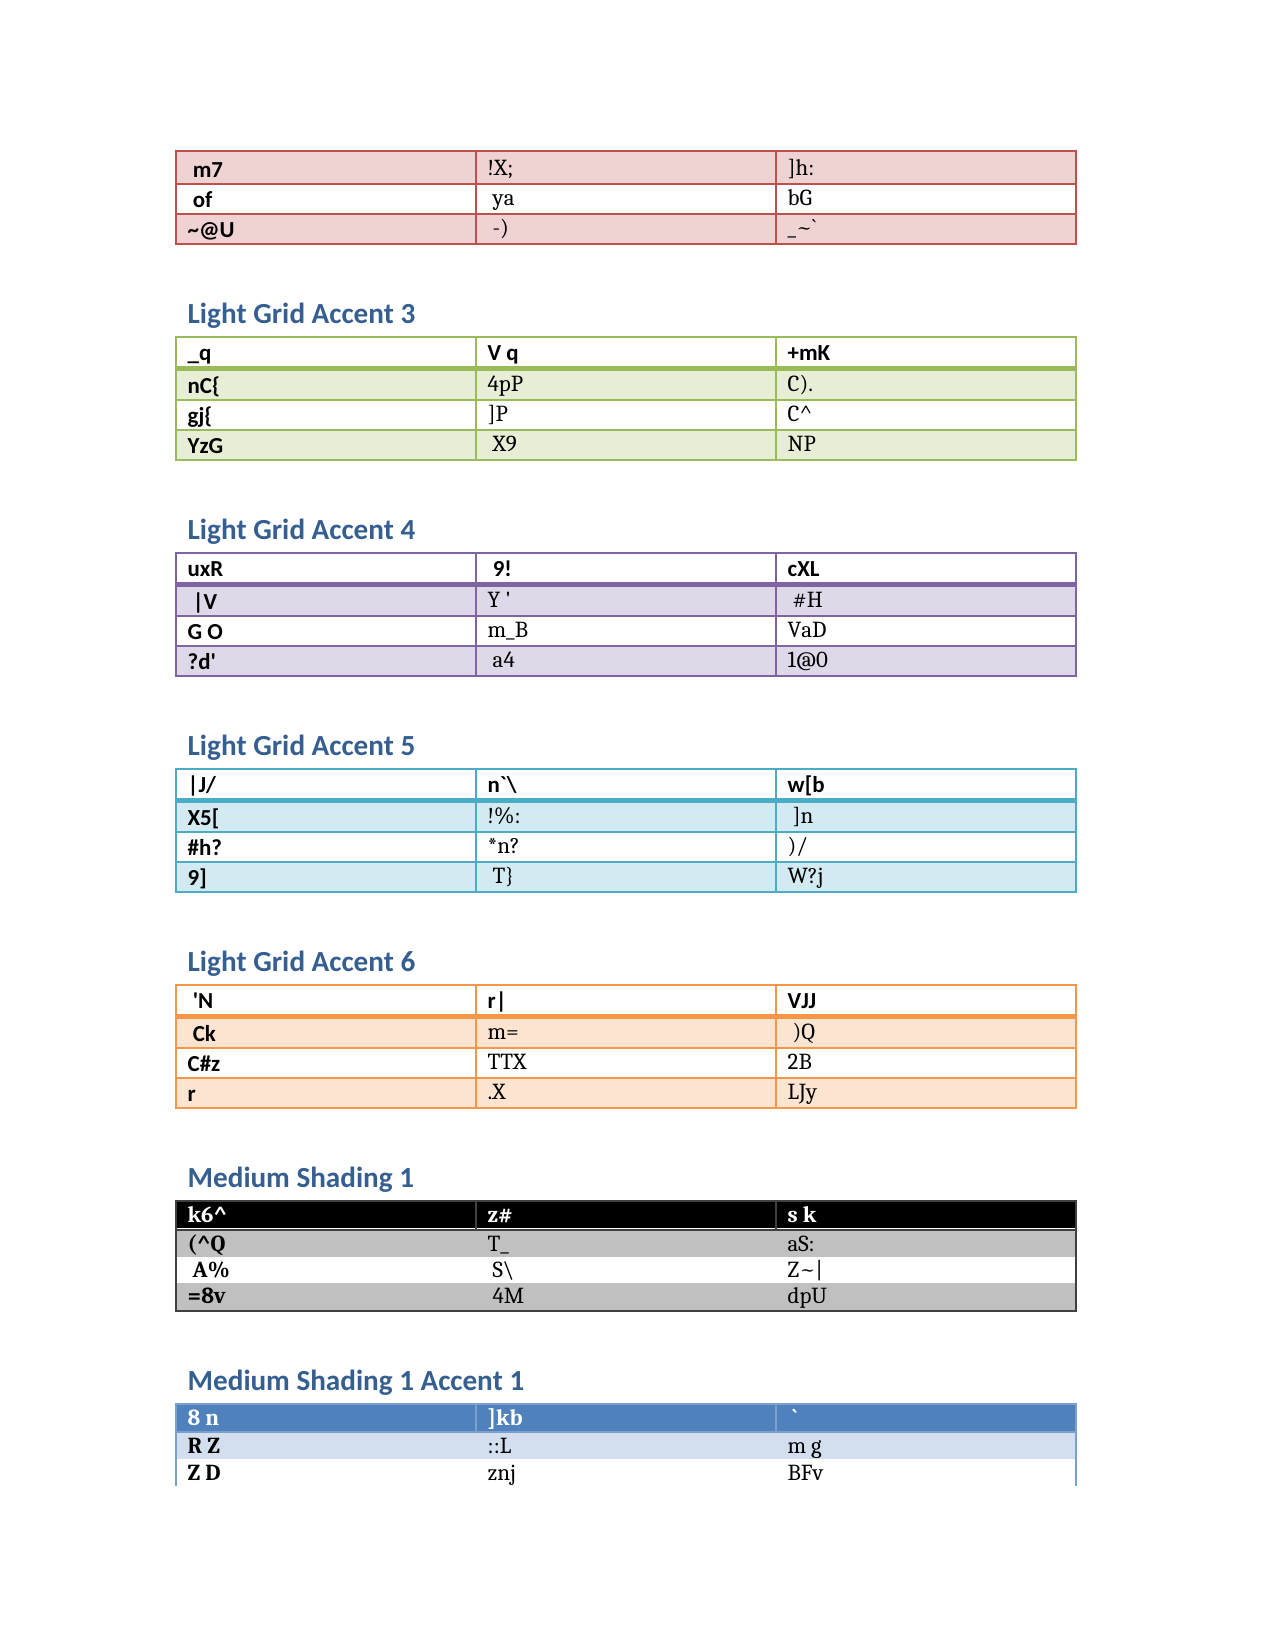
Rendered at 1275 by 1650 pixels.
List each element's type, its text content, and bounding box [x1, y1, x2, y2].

table_header ` [777, 1405, 1075, 1431]
table_cell VaD [777, 617, 1075, 645]
table_cell 1@0 [777, 647, 1075, 675]
subtitle Light Grid Accent 4 [187, 511, 1087, 547]
table_cell YzG [177, 431, 475, 459]
table_cell gj{ [177, 401, 475, 429]
table_header V q [477, 338, 775, 366]
subtitle Light Grid Accent 3 [187, 295, 1087, 331]
table_cell G O [177, 617, 475, 645]
table_cell BFv [776, 1460, 1075, 1486]
table_cell C). [777, 371, 1075, 399]
table_cell !%: [477, 803, 775, 831]
table_cell !X; [477, 152, 775, 183]
table_header n`\ [477, 770, 775, 798]
subtitle Light Grid Accent 6 [187, 943, 1087, 979]
table_cell ::L [476, 1433, 776, 1459]
table_header r| [477, 986, 775, 1014]
table_cell |V [177, 587, 475, 615]
subtitle Light Grid Accent 5 [187, 727, 1087, 763]
table_cell ~@U [177, 215, 475, 243]
table_cell Ck [177, 1019, 475, 1047]
table_cell dpU [776, 1283, 1075, 1310]
table_cell r [177, 1079, 475, 1107]
table_header |J/ [177, 770, 475, 798]
subtitle Medium Shading 1 Accent 1 [187, 1362, 1087, 1397]
table_cell NP [777, 431, 1075, 459]
table_cell #H [777, 587, 1075, 615]
table_cell ]P [477, 401, 775, 429]
table_cell TTX [477, 1049, 775, 1077]
table_header uxR [177, 554, 475, 582]
table_cell m g [776, 1433, 1075, 1459]
table_cell ?d' [177, 647, 475, 675]
table_cell Z D [177, 1460, 476, 1486]
table_cell a4 [477, 647, 775, 675]
table_cell nC{ [177, 371, 475, 399]
table_cell of [177, 185, 475, 213]
table_cell S\ [476, 1257, 776, 1283]
table_cell 2B [777, 1049, 1075, 1077]
table_cell )/ [777, 833, 1075, 861]
table_cell ]h: [777, 152, 1075, 183]
table_cell T_ [476, 1231, 776, 1257]
table_cell ]n [777, 803, 1075, 831]
table_header 9! [477, 554, 775, 582]
table_header w[b [777, 770, 1075, 798]
table_cell m_B [477, 617, 775, 645]
table_cell Z~| [776, 1257, 1075, 1283]
table_header z# [477, 1202, 775, 1228]
table_cell =8v [177, 1283, 476, 1310]
table_cell (^Q [177, 1231, 476, 1257]
table_cell znj [476, 1460, 776, 1486]
table_header ]kb [477, 1405, 775, 1431]
table_cell X9 [477, 431, 775, 459]
table_cell ya [477, 185, 775, 213]
table_cell C#z [177, 1049, 475, 1077]
table_cell aS: [776, 1231, 1075, 1257]
table_header 8 n [177, 1405, 475, 1431]
table_cell LJy [777, 1079, 1075, 1107]
table_cell Y ' [477, 587, 775, 615]
table_header +mK [777, 338, 1075, 366]
table_cell A% [177, 1257, 476, 1283]
table_cell bG [777, 185, 1075, 213]
table_cell 9] [177, 863, 475, 891]
table_header cXL [777, 554, 1075, 582]
table_header VJJ [777, 986, 1075, 1014]
table_cell _~` [777, 215, 1075, 243]
table_cell .X [477, 1079, 775, 1107]
subtitle Medium Shading 1 [187, 1159, 1087, 1195]
table_cell X5[ [177, 803, 475, 831]
table_cell -) [477, 215, 775, 243]
table_header k6^ [177, 1202, 475, 1228]
table_header 'N [177, 986, 475, 1014]
table_cell #h? [177, 833, 475, 861]
table_cell 4M [476, 1283, 776, 1310]
table_header _q [177, 338, 475, 366]
table_cell )Q [777, 1019, 1075, 1047]
table_cell 4pP [477, 371, 775, 399]
table_header s k [777, 1202, 1075, 1228]
table_cell m7 [177, 152, 475, 183]
table_cell R Z [177, 1433, 476, 1459]
table_cell W?j [777, 863, 1075, 891]
table_cell m= [477, 1019, 775, 1047]
table_cell *n? [477, 833, 775, 861]
table_cell C^ [777, 401, 1075, 429]
table_cell T} [477, 863, 775, 891]
